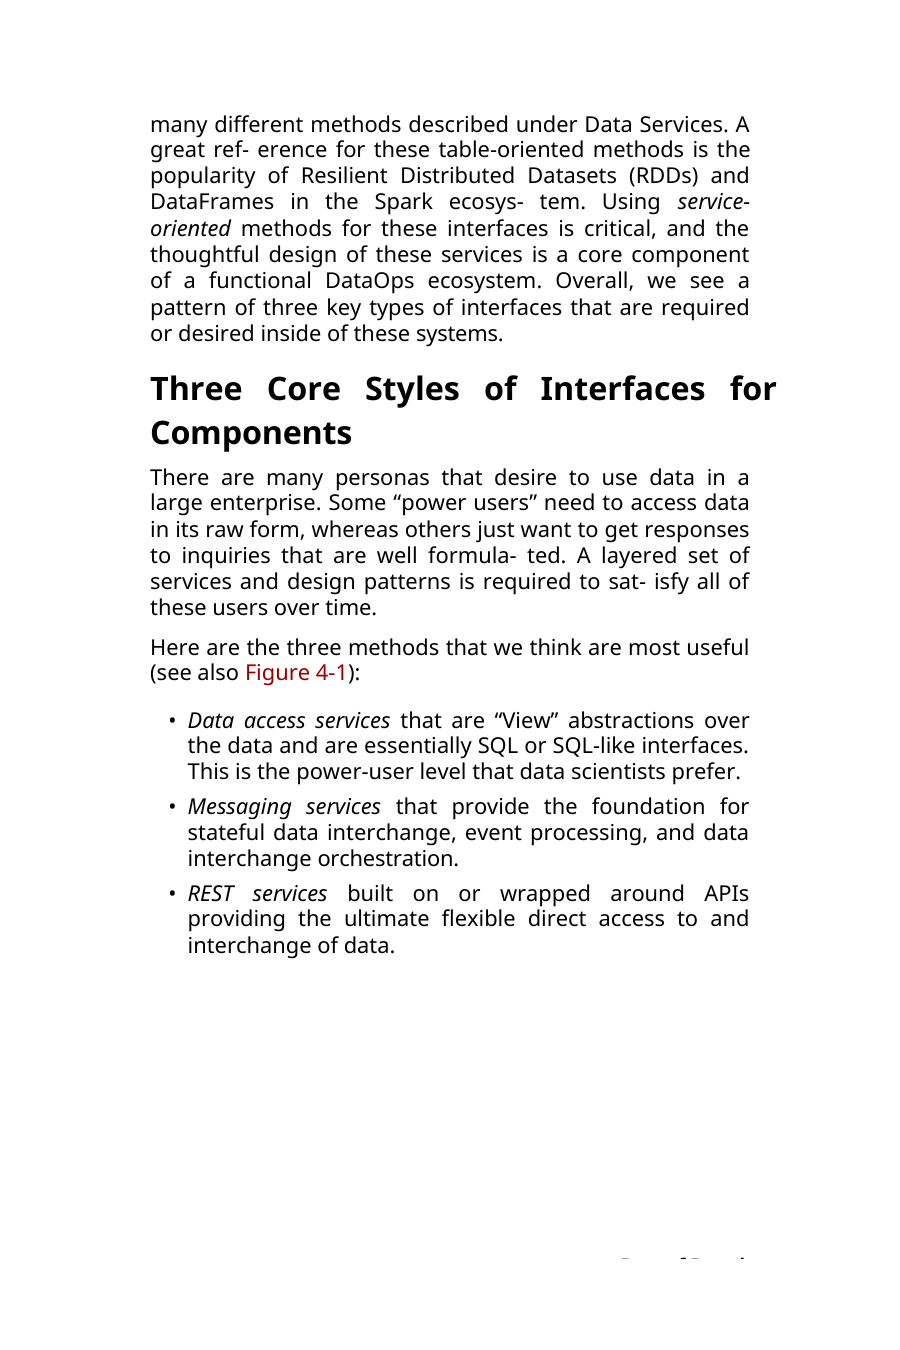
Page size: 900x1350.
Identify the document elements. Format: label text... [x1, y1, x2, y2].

text many different methods described under Data Services. A great ref‐ erence for these table-oriented methods is the popularity of Resilient Distributed Datasets (RDDs) and DataFrames in the Spark ecosys‐ tem. Using service-oriented methods for these interfaces is critical, and the thoughtful design of these services is a core component of a functional DataOps ecosystem. Overall, we see a pattern of three key types of interfaces that are required or desired inside of these systems. [150, 111, 750, 347]
list Messaging services that provide the foundation for stateful data interchange, event processing, and data interchange orchestration. [168, 794, 750, 873]
subtitle Three Core Styles of Interfaces for Components [150, 366, 777, 454]
list Data access services that are “View” abstractions over the data and are essentially SQL or SQL-like interfaces. This is the power-user level that data scientists prefer. [168, 707, 750, 786]
list REST services built on or wrapped around APIs providing the ultimate flexible direct access to and interchange of data. [168, 881, 750, 959]
text There are many personas that desire to use data in a large enterprise. Some “power users” need to access data in its raw form, whereas others just want to get responses to inquiries that are well formula‐ ted. A layered set of services and design patterns is required to sat‐ isfy all of these users over time. [150, 465, 750, 622]
text Here are the three methods that we think are most useful (see also Figure 4-1): [150, 634, 750, 687]
